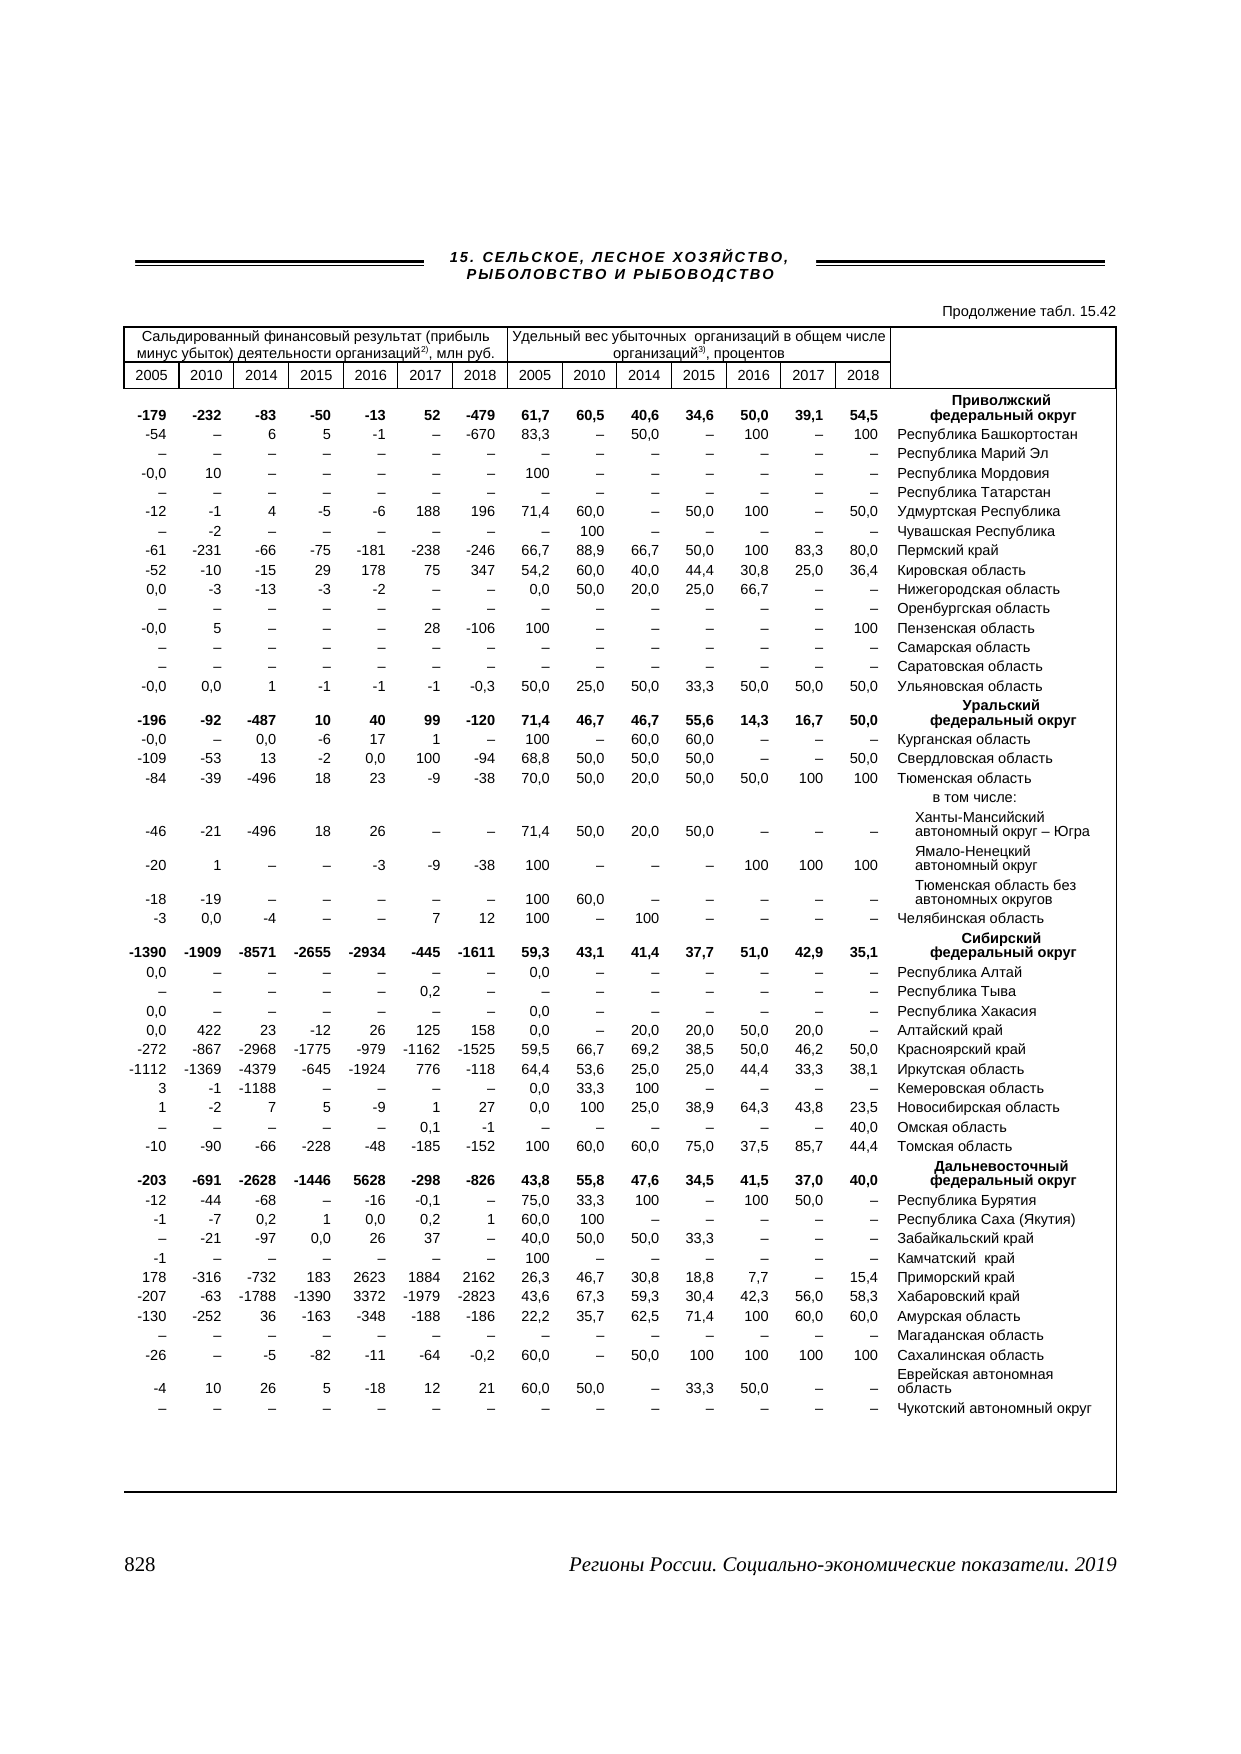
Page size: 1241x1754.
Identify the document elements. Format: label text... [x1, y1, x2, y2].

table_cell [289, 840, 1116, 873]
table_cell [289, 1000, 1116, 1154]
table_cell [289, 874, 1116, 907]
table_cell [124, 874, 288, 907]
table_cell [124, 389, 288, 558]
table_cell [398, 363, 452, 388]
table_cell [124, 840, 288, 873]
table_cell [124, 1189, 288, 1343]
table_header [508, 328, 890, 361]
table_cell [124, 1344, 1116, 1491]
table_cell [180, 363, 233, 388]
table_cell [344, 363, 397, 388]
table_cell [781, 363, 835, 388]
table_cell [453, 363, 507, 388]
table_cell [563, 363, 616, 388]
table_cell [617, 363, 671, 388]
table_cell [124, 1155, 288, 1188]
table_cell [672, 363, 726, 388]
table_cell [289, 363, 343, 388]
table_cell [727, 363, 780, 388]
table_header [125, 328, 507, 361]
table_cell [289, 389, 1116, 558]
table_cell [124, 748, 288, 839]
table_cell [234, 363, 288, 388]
text Продолжение табл. 15.42 [124, 303, 1116, 320]
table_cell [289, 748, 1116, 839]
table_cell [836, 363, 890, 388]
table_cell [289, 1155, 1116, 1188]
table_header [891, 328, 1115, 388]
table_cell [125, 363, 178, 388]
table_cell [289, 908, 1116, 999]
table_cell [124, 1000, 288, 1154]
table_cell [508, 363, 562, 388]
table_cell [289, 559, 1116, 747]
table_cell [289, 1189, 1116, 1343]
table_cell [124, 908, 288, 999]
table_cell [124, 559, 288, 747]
